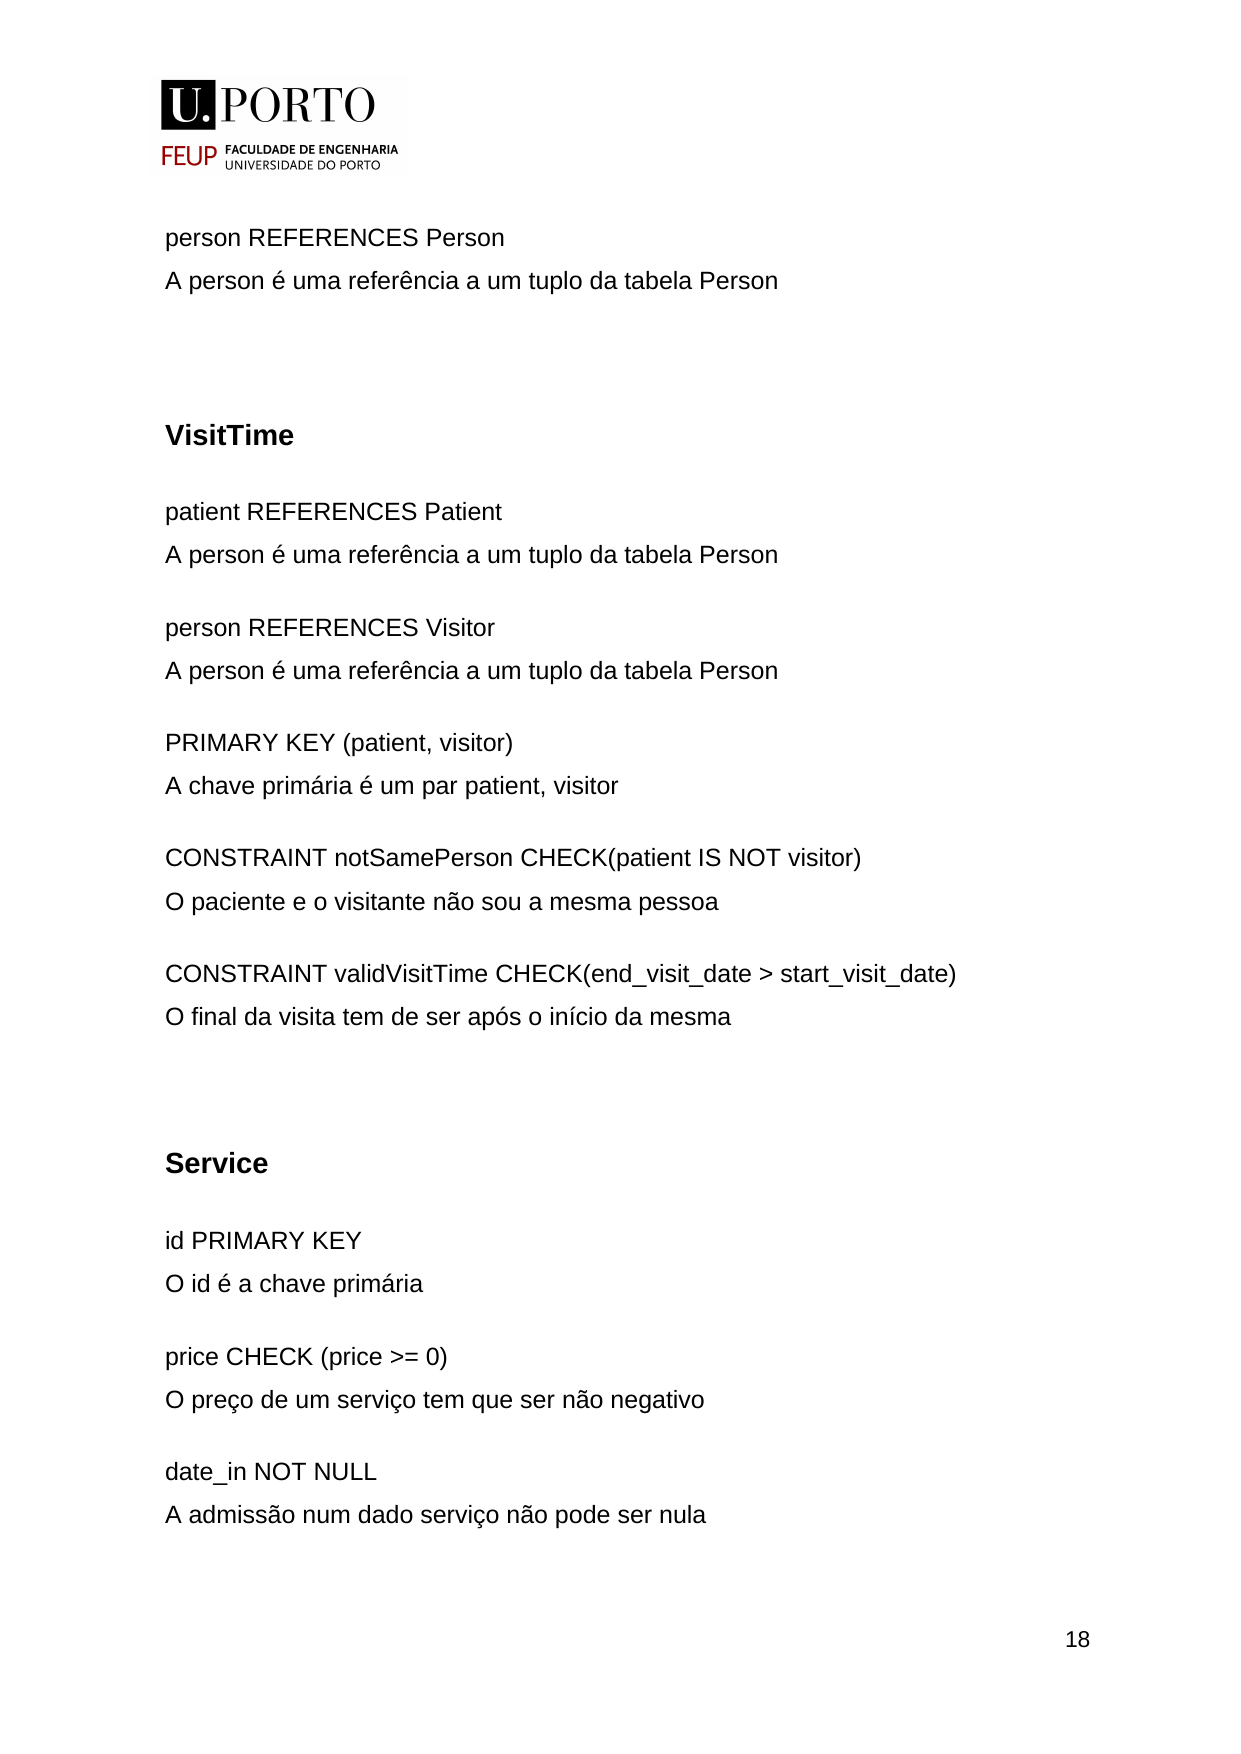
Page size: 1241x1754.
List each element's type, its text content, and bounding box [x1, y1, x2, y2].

text CONSTRAINT validVisitTime CHECK(end_visit_date > start_visit_date) O final da visita tem de ser após o início da mesma [165, 959, 1090, 1031]
text id PRIMARY KEY O id é a chave primária [165, 1226, 1090, 1298]
text person REFERENCES Person A person é uma referência a um tuplo da tabela Person [165, 180, 1090, 295]
text PRIMARY KEY (patient, visitor) A chave primária é um par patient, visitor [165, 728, 1090, 800]
text patient REFERENCES Patient A person é uma referência a um tuplo da tabela Person [165, 497, 1090, 569]
text Service [165, 1147, 1090, 1180]
text date_in NOT NULL A admissão num dado serviço não pode ser nula [165, 1457, 1090, 1529]
picture [150, 75, 409, 176]
text price CHECK (price >= 0) O preço de um serviço tem que ser não negativo [165, 1341, 1090, 1413]
text CONSTRAINT notSamePerson CHECK(patient IS NOT visitor) O paciente e o visitante não sou a mesma pessoa [165, 843, 1090, 915]
text person REFERENCES Visitor A person é uma referência a um tuplo da tabela Person [165, 613, 1090, 684]
text VisitTime [165, 418, 1090, 451]
